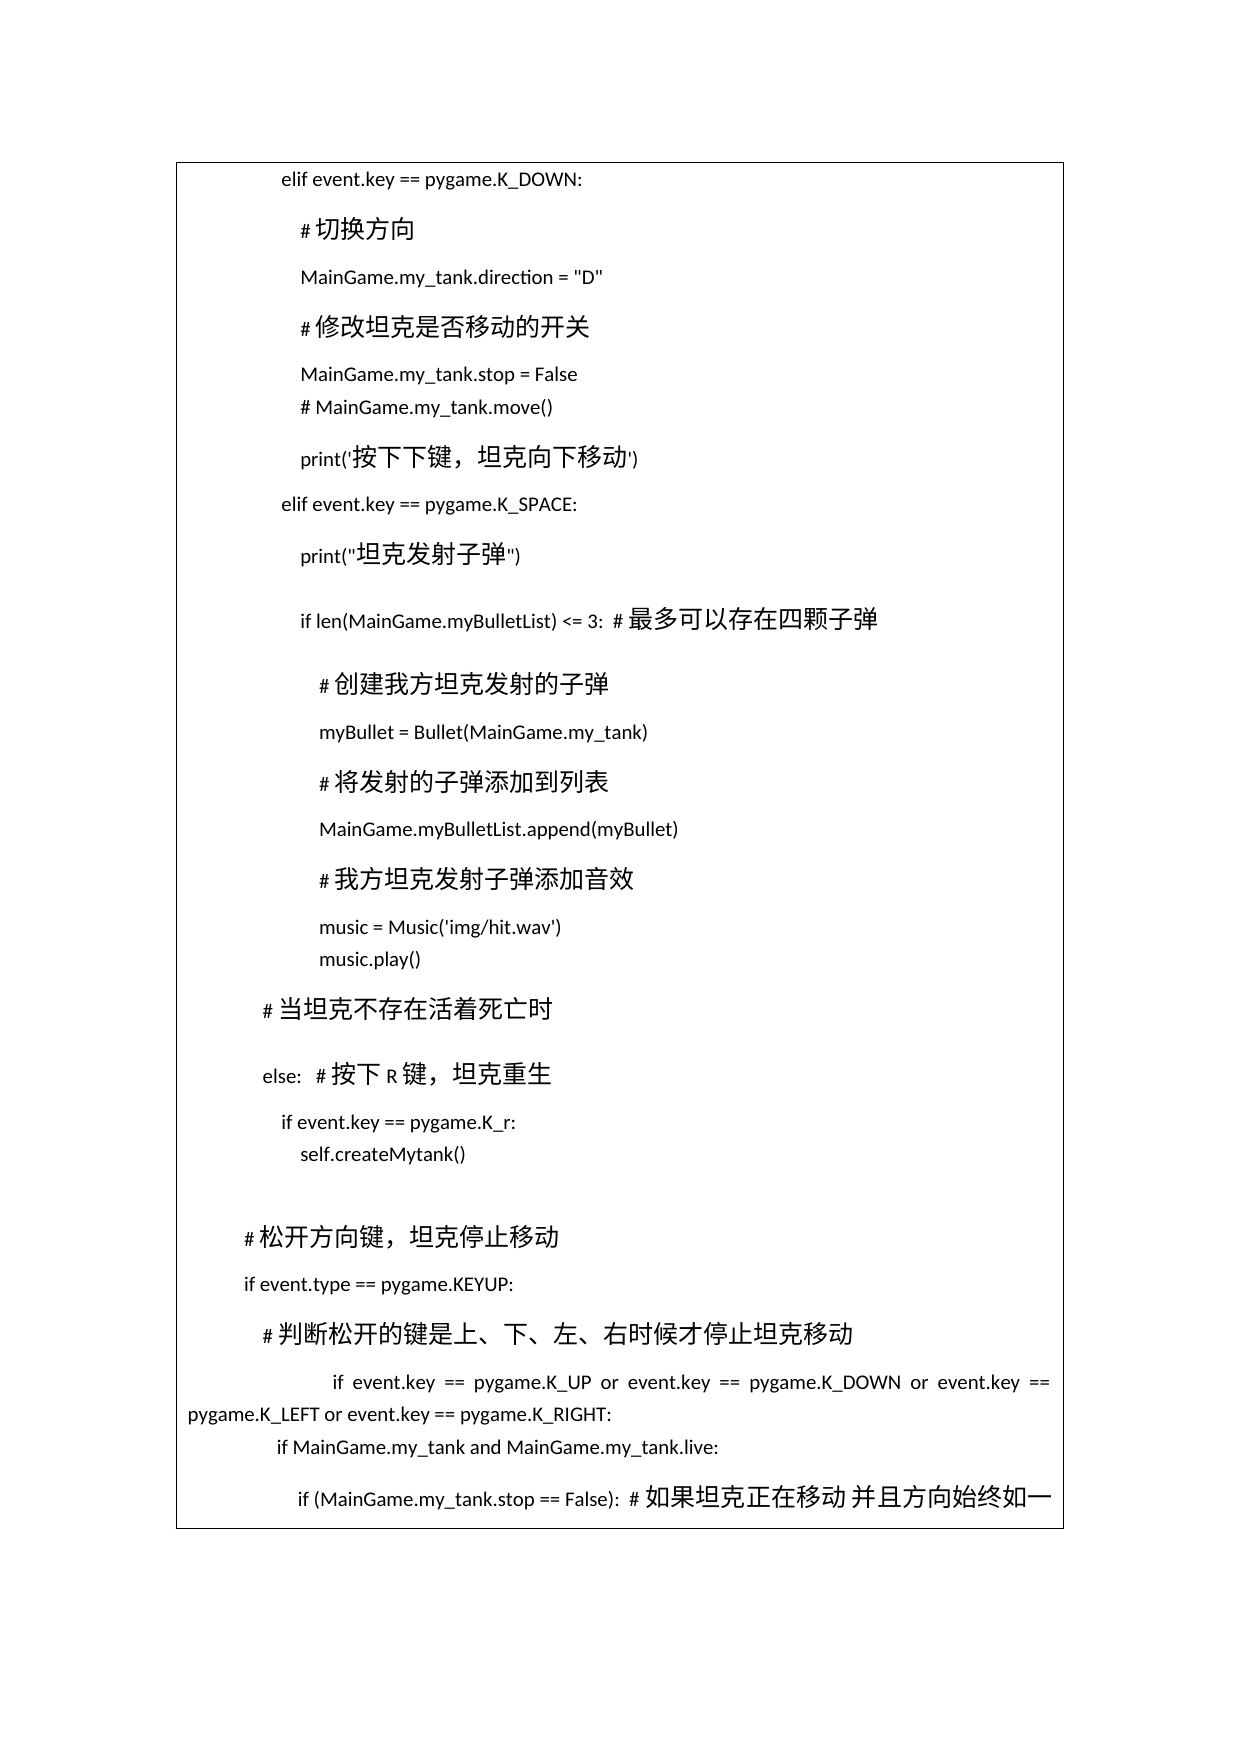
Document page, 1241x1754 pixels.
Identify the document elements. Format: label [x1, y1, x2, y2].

table_header [177, 163, 1063, 1528]
